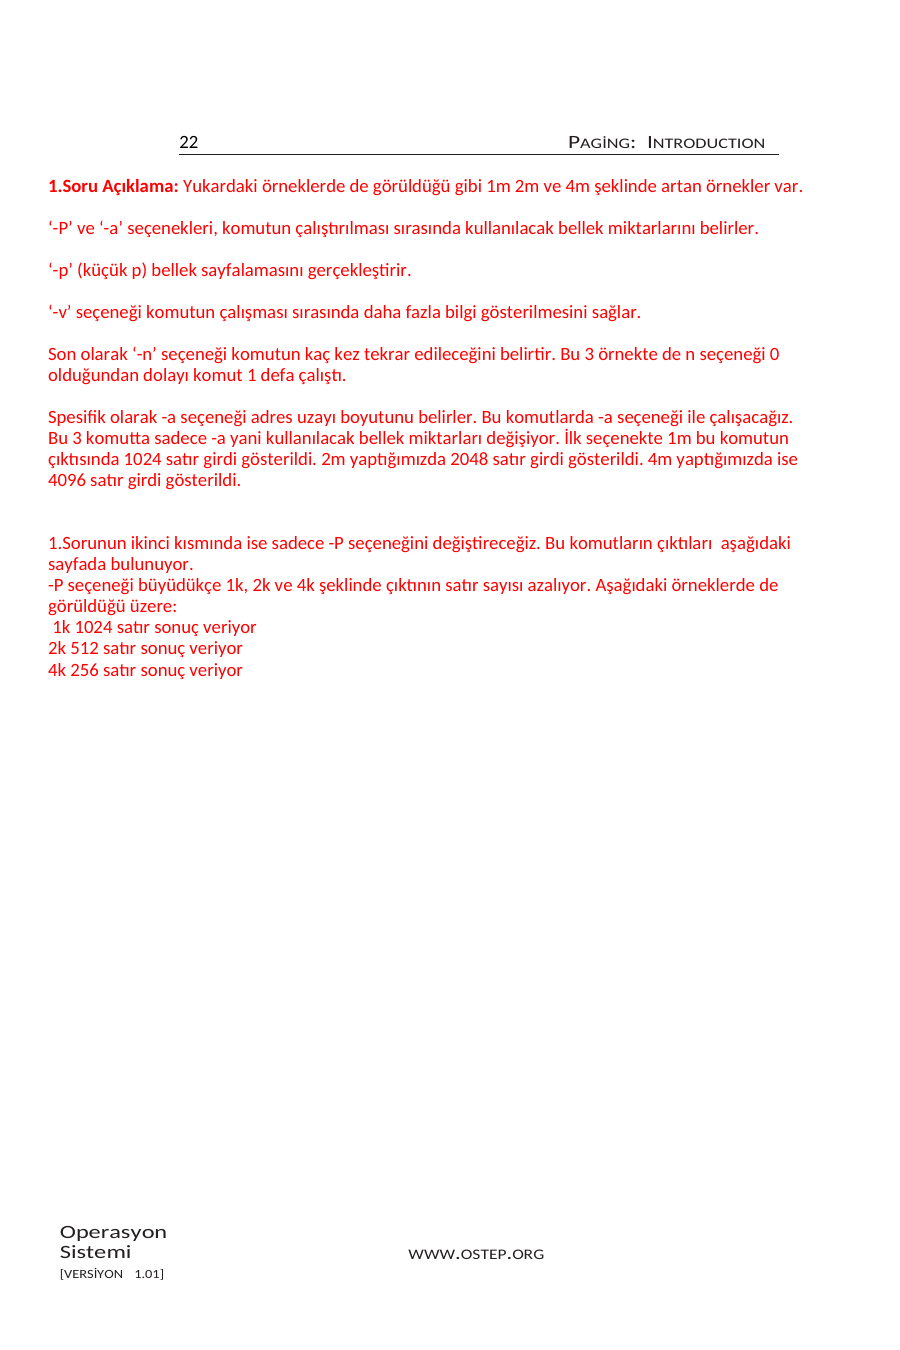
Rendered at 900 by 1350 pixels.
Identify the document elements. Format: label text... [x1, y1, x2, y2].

text -P seçeneği büyüdükçe 1k, 2k ve 4k şeklinde çıktının satır sayısı azalıyor. Aşağıdaki örneklerde de görüldüğü üzere: [48, 575, 819, 617]
text ‘-p’ (küçük p) bellek sayfalamasını gerçekleştirir. [48, 259, 819, 280]
text Spesifik olarak -a seçeneği adres uzayı boyutunu belirler. Bu komutlarda -a seçeneği ile çalışacağız. [48, 407, 819, 428]
text Son olarak ‘-n’ seçeneği komutun kaç kez tekrar edileceğini belirtir. Bu 3 örnekte de n seçeneği 0 olduğundan dolayı komut 1 defa çalıştı. [48, 343, 819, 386]
text 1k 1024 satır sonuç veriyor [48, 617, 819, 638]
text ‘-P’ ve ‘-a’ seçenekleri, komutun çalıştırılması sırasında kullanılacak bellek miktarlarını belirler. [48, 217, 819, 238]
text 1.Soru Açıklama: Yukardaki örneklerde de görüldüğü gibi 1m 2m ve 4m şeklinde artan örnekler var. [48, 175, 819, 196]
text ‘-v’ seçeneği komutun çalışması sırasında daha fazla bilgi gösterilmesini sağlar. [48, 301, 819, 322]
text 2k 512 satır sonuç veriyor [48, 638, 819, 659]
text 1.Sorunun ikinci kısmında ise sadece -P seçeneğini değiştireceğiz. Bu komutların çıktıları aşağıdaki sayfada bulunuyor. [48, 533, 819, 575]
text 4k 256 satır sonuç veriyor [48, 659, 819, 680]
text Bu 3 komutta sadece -a yani kullanılacak bellek miktarları değişiyor. İlk seçenekte 1m bu komutun çıktısında 1024 satır girdi gösterildi. 2m yaptığımızda 2048 satır girdi gösterildi. 4m yaptığımızda ise 4096 satır girdi gösterildi. [48, 428, 819, 491]
